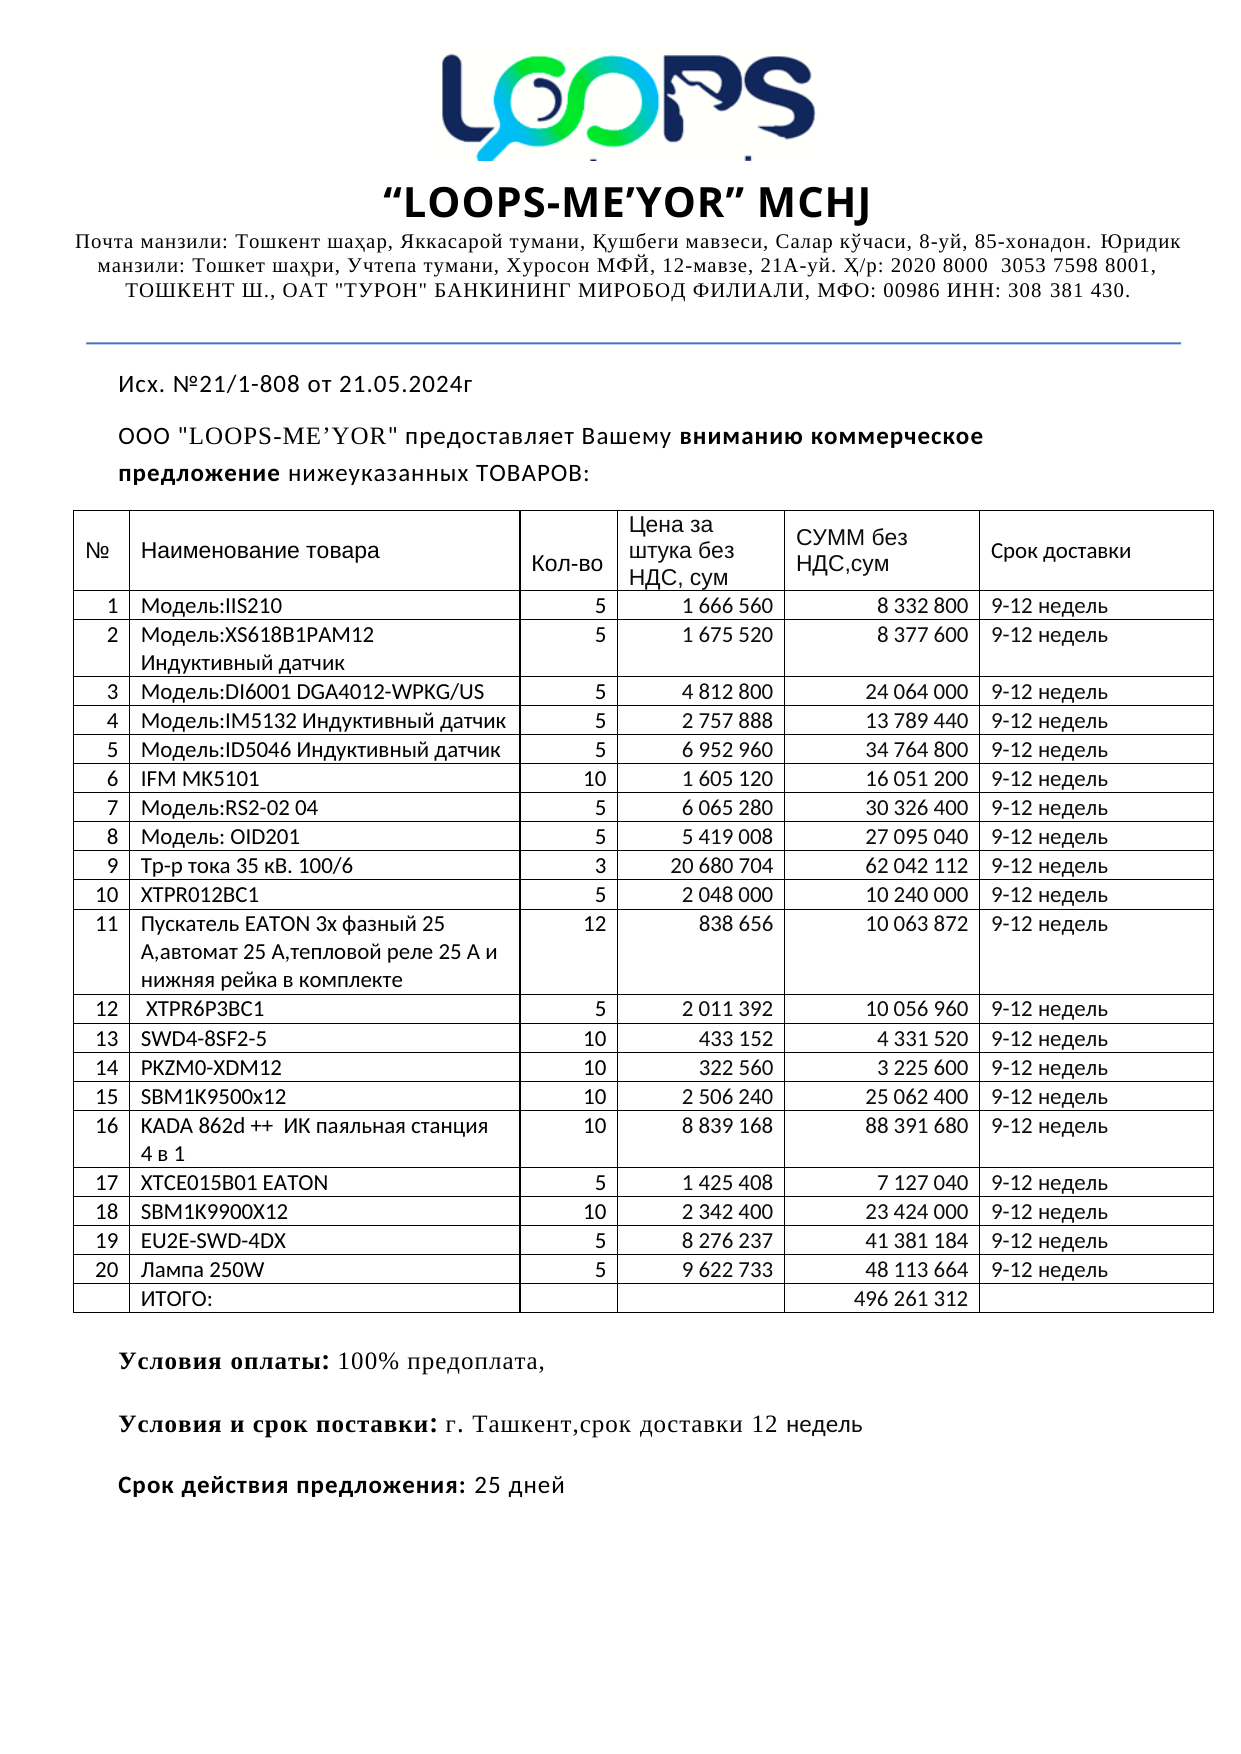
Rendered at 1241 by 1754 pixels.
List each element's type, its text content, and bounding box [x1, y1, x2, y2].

text Почта манзили: Тошкент шаҳар, Яккасарой тумани, Қушбеги мавзеси, Салар кўчаси, 8-уй, 85-хонадон. Юридик манзили: Тошкет шаҳри, Учтепа тумани, Хуросон МФЙ, 12-мавзе, 21А-уй. Ҳ/р: 2020 8000 3053 7598 8001, ТОШКЕНТ Ш., ОАТ "ТУРОН" БАНКИНИНГ МИРОБОД ФИЛИАЛИ, МФО: 00986 ИНН: 308 381 430. [74, 229, 1181, 302]
table_cell 27 095 040 [785, 822, 979, 850]
table_cell Модель:DI6001 DGA4012-WPKG/US [130, 677, 519, 705]
table_cell 6 952 960 [618, 735, 784, 763]
picture [435, 44, 820, 161]
table_cell 10 [521, 1024, 617, 1052]
table_cell 9 622 733 [618, 1255, 784, 1283]
table_cell 10 240 000 [785, 880, 979, 908]
table_cell 2 757 888 [618, 706, 784, 734]
table_cell 9-12 недель [980, 1082, 1213, 1110]
table_cell 5 [521, 1255, 617, 1283]
table_cell 9-12 недель [980, 706, 1213, 734]
table_cell 496 261 312 [785, 1284, 979, 1312]
table_cell Модель:IIS210 [130, 591, 519, 619]
table_cell 6 [74, 764, 129, 792]
table_cell 4 [74, 706, 129, 734]
table_cell 2 048 000 [618, 880, 784, 908]
table_cell Модель: OID201 [130, 822, 519, 850]
table_cell 9 [74, 851, 129, 879]
table_cell 9-12 недель [980, 1226, 1213, 1254]
table_cell 4 812 800 [618, 677, 784, 705]
table_cell 34 764 800 [785, 735, 979, 763]
table_cell 9-12 недель [980, 1255, 1213, 1283]
table_cell 1 675 520 [618, 620, 784, 676]
table_cell 25 062 400 [785, 1082, 979, 1110]
table_cell Модель:XS618B1PAM12 Индуктивный датчик [130, 620, 519, 676]
table_cell [74, 1284, 129, 1312]
table_cell XTPR012BC1 [130, 880, 519, 908]
table_cell 9-12 недель [980, 822, 1213, 850]
text Исх. №21/1-808 от 21.05.2024г [118, 369, 1137, 399]
table_cell 41 381 184 [785, 1226, 979, 1254]
table_cell 10 [74, 880, 129, 908]
table_cell 10 [521, 1082, 617, 1110]
table_cell 7 127 040 [785, 1168, 979, 1196]
table_cell 30 326 400 [785, 793, 979, 821]
table_cell KADA 862d ++ ИК паяльная станция 4 в 1 [130, 1111, 519, 1167]
table_header № [74, 511, 129, 590]
table_cell Лампа 250W [130, 1255, 519, 1283]
table_cell 3 [521, 851, 617, 879]
table_cell XTCE015B01 EATON [130, 1168, 519, 1196]
table_cell 2 506 240 [618, 1082, 784, 1110]
table_cell 5 419 008 [618, 822, 784, 850]
table_cell 10 [521, 1053, 617, 1081]
table_cell 5 [521, 1226, 617, 1254]
table_cell 8 [74, 822, 129, 850]
table_cell 1 425 408 [618, 1168, 784, 1196]
table_cell 10 [521, 1111, 617, 1167]
table_cell 9-12 недель [980, 1197, 1213, 1225]
table_cell 2 011 392 [618, 995, 784, 1023]
table_cell 1 [74, 591, 129, 619]
table_cell 10 [521, 1197, 617, 1225]
table_header Цена за штука без НДС, сум [618, 511, 784, 590]
table_cell SWD4-8SF2-5 [130, 1024, 519, 1052]
table_cell 9-12 недель [980, 1053, 1213, 1081]
table_cell 3 [74, 677, 129, 705]
table_cell 5 [521, 677, 617, 705]
table_cell 9-12 недель [980, 735, 1213, 763]
table_cell 20 [74, 1255, 129, 1283]
table_cell 5 [521, 706, 617, 734]
table_cell 11 [74, 910, 129, 993]
table_cell 9-12 недель [980, 1024, 1213, 1052]
table_cell 10 063 872 [785, 910, 979, 993]
table_cell 13 [74, 1024, 129, 1052]
table_cell 5 [521, 822, 617, 850]
table_cell Пускатель EATON 3х фазный 25 А,автомат 25 А,тепловой реле 25 А и нижняя рейка в комплекте [130, 910, 519, 993]
table_cell 5 [521, 1168, 617, 1196]
table_header Срок доставки [980, 511, 1213, 590]
table_cell 3 225 600 [785, 1053, 979, 1081]
table_cell 2 [74, 620, 129, 676]
table_cell Тр-р тока 35 кВ. 100/6 [130, 851, 519, 879]
table_cell 24 064 000 [785, 677, 979, 705]
table_cell 23 424 000 [785, 1197, 979, 1225]
table_cell 9-12 недель [980, 1111, 1213, 1167]
text Условия оплаты: 100% предоплата, [118, 1342, 1137, 1376]
table_cell EU2E-SWD-4DX [130, 1226, 519, 1254]
table_cell 5 [521, 591, 617, 619]
table_cell SBM1K9900X12 [130, 1197, 519, 1225]
table_cell 9-12 недель [980, 1168, 1213, 1196]
table_cell PKZM0-XDM12 [130, 1053, 519, 1081]
table_cell 12 [521, 910, 617, 993]
table_cell Модель:IM5132 Индуктивный датчик [130, 706, 519, 734]
table_cell 7 [74, 793, 129, 821]
table_cell 9-12 недель [980, 910, 1213, 993]
table_cell 8 377 600 [785, 620, 979, 676]
table_cell ИТОГО: [130, 1284, 519, 1312]
table_cell 48 113 664 [785, 1255, 979, 1283]
table_cell 6 065 280 [618, 793, 784, 821]
table_cell 9-12 недель [980, 677, 1213, 705]
table_cell 19 [74, 1226, 129, 1254]
table_cell 18 [74, 1197, 129, 1225]
table_cell 9-12 недель [980, 793, 1213, 821]
table_cell 8 839 168 [618, 1111, 784, 1167]
table_header СУММ без НДС,сум [785, 511, 979, 590]
table_cell 2 342 400 [618, 1197, 784, 1225]
table_cell 16 [74, 1111, 129, 1167]
table_cell 88 391 680 [785, 1111, 979, 1167]
table_cell 5 [521, 620, 617, 676]
table_cell 5 [521, 995, 617, 1023]
table_cell 10 [521, 764, 617, 792]
table_cell 9-12 недель [980, 880, 1213, 908]
table_cell Модель:RS2-02 04 [130, 793, 519, 821]
table_header Кол-во [521, 511, 617, 590]
table_cell 10 056 960 [785, 995, 979, 1023]
table_cell 16 051 200 [785, 764, 979, 792]
table_cell 20 680 704 [618, 851, 784, 879]
table_cell IFM MK5101 [130, 764, 519, 792]
table_cell 5 [521, 735, 617, 763]
table_cell [980, 1284, 1213, 1312]
table_cell [618, 1284, 784, 1312]
table_cell 17 [74, 1168, 129, 1196]
table_cell 12 [74, 995, 129, 1023]
table_cell 8 332 800 [785, 591, 979, 619]
table_cell XTPR6P3BC1 [130, 995, 519, 1023]
text ООО "LOOPS-ME’YOR" предоставляет Вашему вниманию коммерческое предложение нижеуказанных ТОВАРОВ: [118, 420, 1137, 489]
table_cell 14 [74, 1053, 129, 1081]
table_cell 1 605 120 [618, 764, 784, 792]
table_cell 13 789 440 [785, 706, 979, 734]
table_cell 5 [521, 793, 617, 821]
table_cell 62 042 112 [785, 851, 979, 879]
table_cell [521, 1284, 617, 1312]
text Условия и срок поставки: г. Ташкент,срок доставки 12 недель [118, 1406, 1137, 1440]
table_cell 322 560 [618, 1053, 784, 1081]
table_cell 4 331 520 [785, 1024, 979, 1052]
table_cell 9-12 недель [980, 995, 1213, 1023]
table_cell 1 666 560 [618, 591, 784, 619]
table_cell 8 276 237 [618, 1226, 784, 1254]
table_cell 5 [74, 735, 129, 763]
table_cell 9-12 недель [980, 620, 1213, 676]
table_header Наименование товара [130, 511, 519, 590]
table_cell 5 [521, 880, 617, 908]
table_cell 433 152 [618, 1024, 784, 1052]
table_cell Модель:ID5046 Индуктивный датчик [130, 735, 519, 763]
text “LOOPS-ME’YOR” MCHJ [118, 173, 1137, 229]
table_cell 9-12 недель [980, 591, 1213, 619]
table_cell 9-12 недель [980, 764, 1213, 792]
table_cell 9-12 недель [980, 851, 1213, 879]
table_cell 15 [74, 1082, 129, 1110]
text Срок действия предложения: 25 дней [118, 1469, 1137, 1499]
table_cell SBM1K9500x12 [130, 1082, 519, 1110]
table_cell 838 656 [618, 910, 784, 993]
